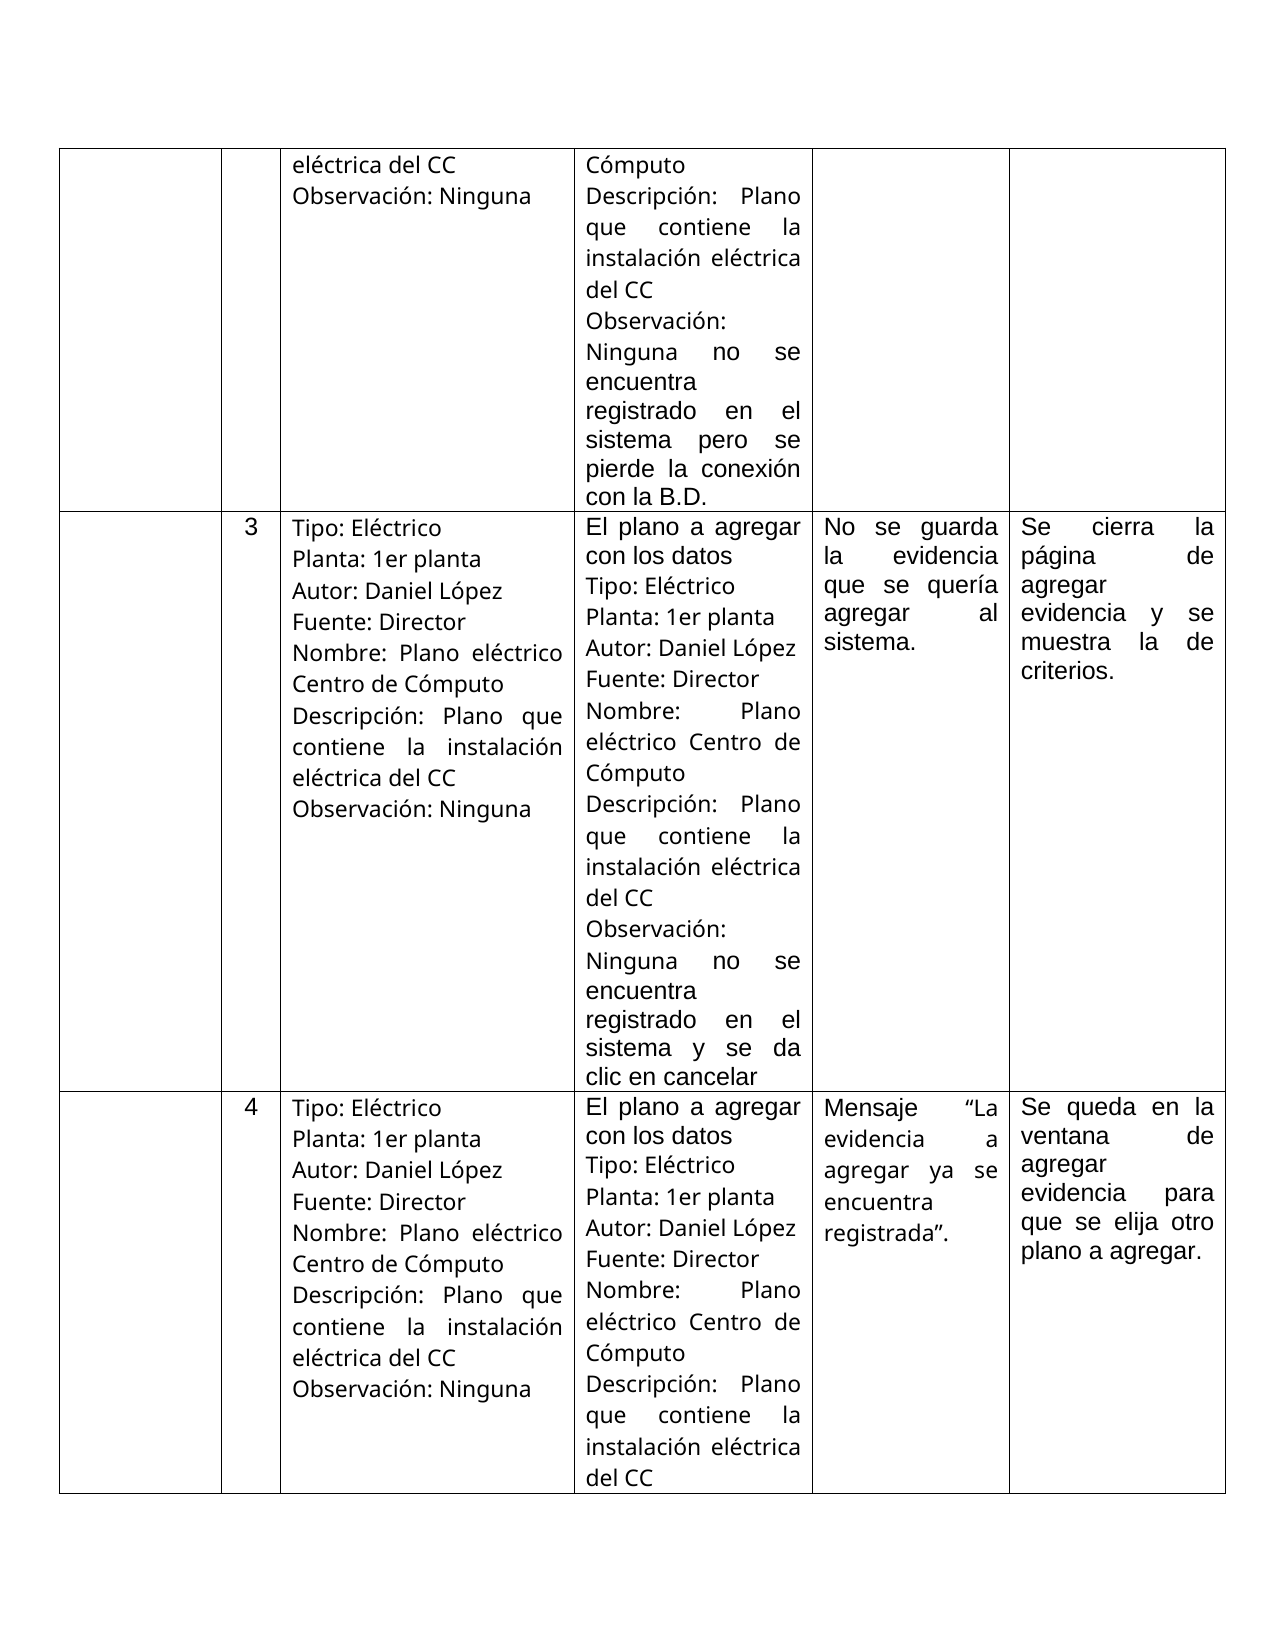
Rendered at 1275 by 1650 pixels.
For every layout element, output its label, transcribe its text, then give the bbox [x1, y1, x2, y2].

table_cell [281, 149, 574, 511]
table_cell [1010, 149, 1225, 511]
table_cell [281, 1092, 574, 1493]
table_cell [575, 1092, 812, 1493]
table_cell No se guarda la evidencia que se quería agregar al sistema. [813, 512, 1009, 1091]
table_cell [575, 149, 812, 511]
table_cell 4 [222, 1092, 280, 1493]
table_cell [60, 1092, 221, 1493]
table_cell [60, 512, 221, 1091]
table_cell [60, 149, 221, 511]
table_cell Se cierra la página de agregar evidencia y se muestra la de criterios. [1010, 512, 1225, 1091]
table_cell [1010, 1092, 1225, 1493]
table_cell 2 [222, 149, 280, 511]
table_cell 3 [222, 512, 280, 1091]
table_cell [813, 1092, 1009, 1493]
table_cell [813, 149, 1009, 511]
table_cell El plano a agregar con los datos Tipo: Eléctrico Planta: 1er planta Autor: Daniel López Fuente: Director Nombre: Plano eléctrico Centro de Cómputo Descripción: Plano que contiene la instalación eléctrica del CC Observación: Ninguna no se encuentra registrado en el sistema y se da clic en cancelar [575, 512, 812, 1091]
